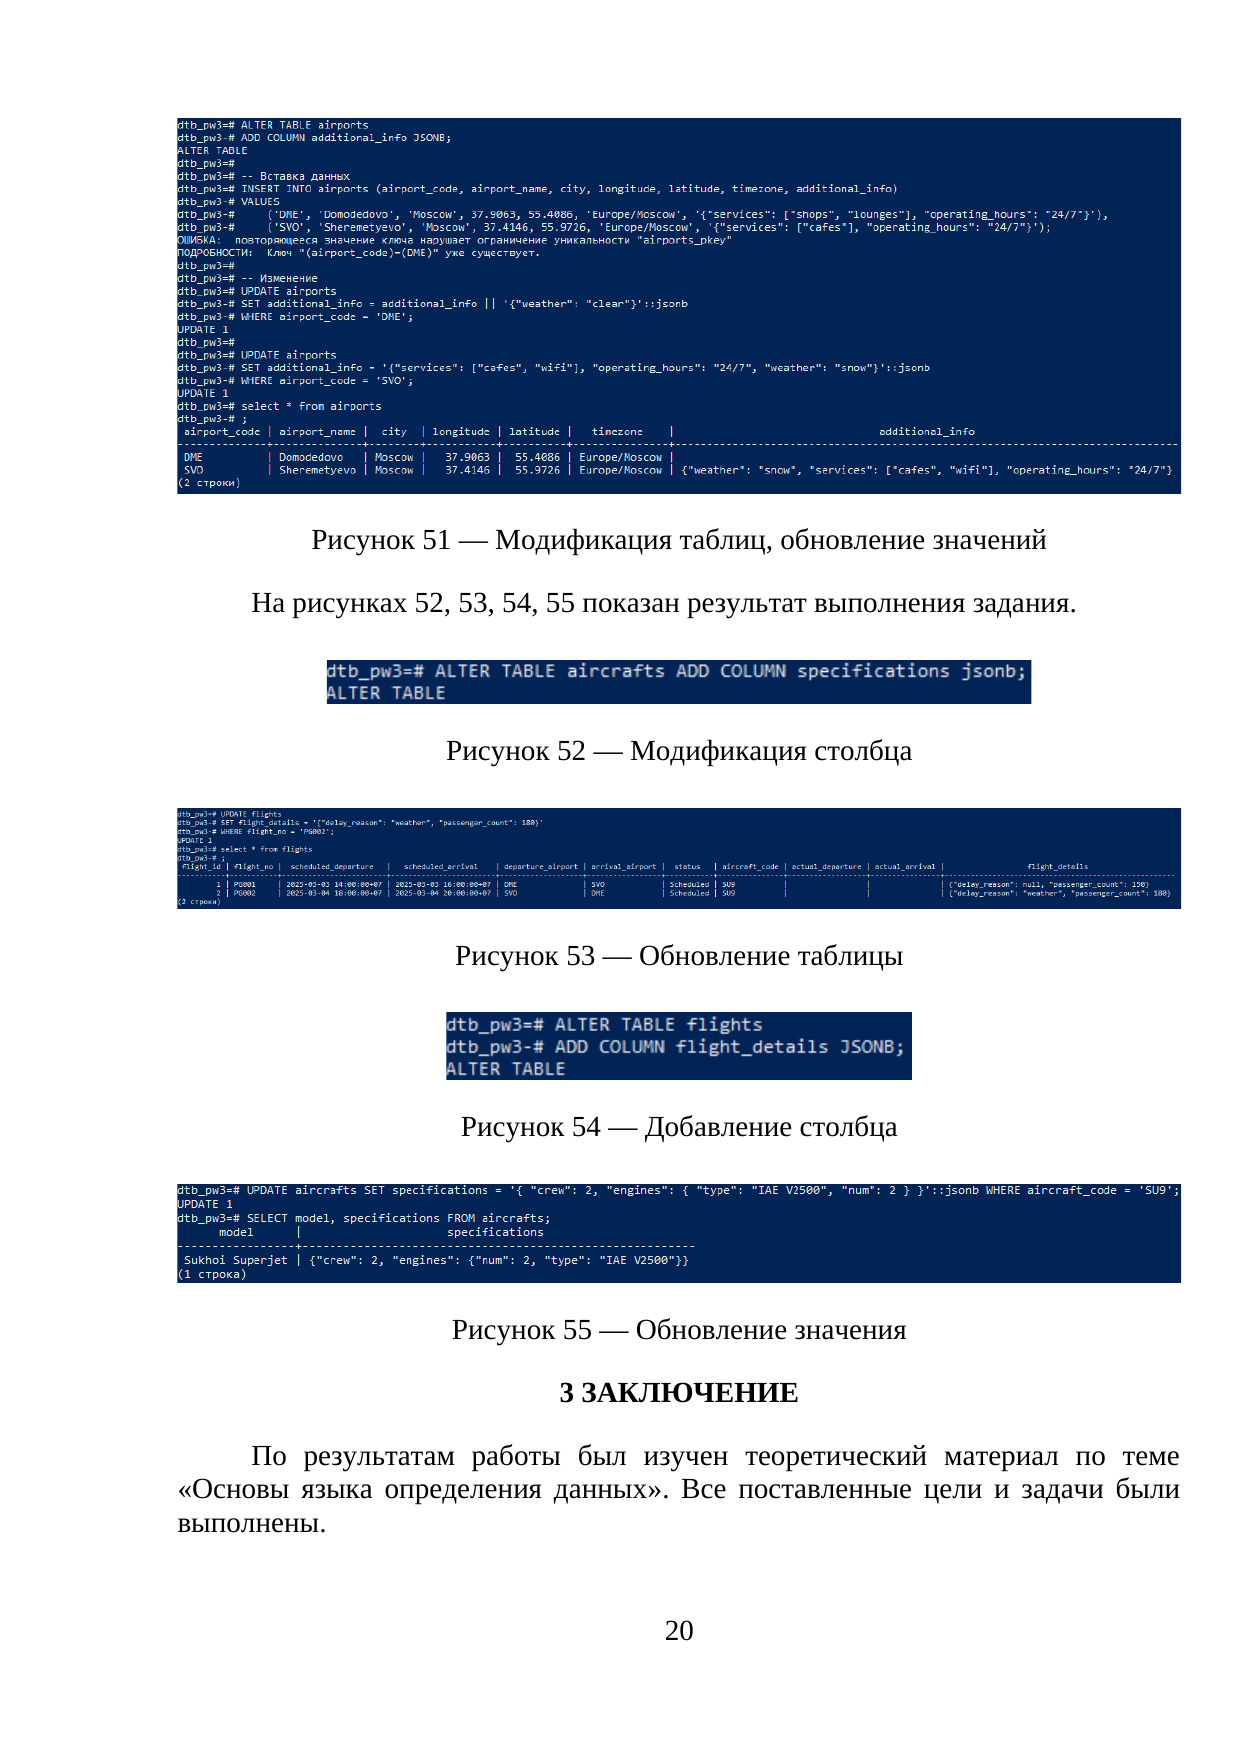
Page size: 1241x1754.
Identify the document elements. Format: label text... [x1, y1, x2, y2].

subtitle ЗАКЛЮЧЕНИЕ [177, 1375, 1181, 1408]
text Рисунок 51 — Модификация таблиц, обновление значений [177, 522, 1181, 556]
text На рисунках 52, 53, 54, 55 показан результат выполнения задания. [177, 585, 1181, 618]
picture [326, 660, 1032, 704]
picture [446, 1012, 912, 1080]
text По результатам работы был изучен теоретический материал по теме «». Все поставленные цели и задачи были выполнены. [177, 1438, 1181, 1538]
text Рисунок 53 — Обновление таблицы [177, 938, 1181, 971]
text Рисунок 52 — Модификация столбца [177, 733, 1181, 767]
text Рисунок 54 — Добавление столбца [177, 1109, 1181, 1143]
picture [177, 808, 1182, 909]
picture [177, 118, 1182, 494]
picture [177, 1184, 1182, 1283]
text Рисунок 55 — Обновление значения [177, 1312, 1181, 1346]
